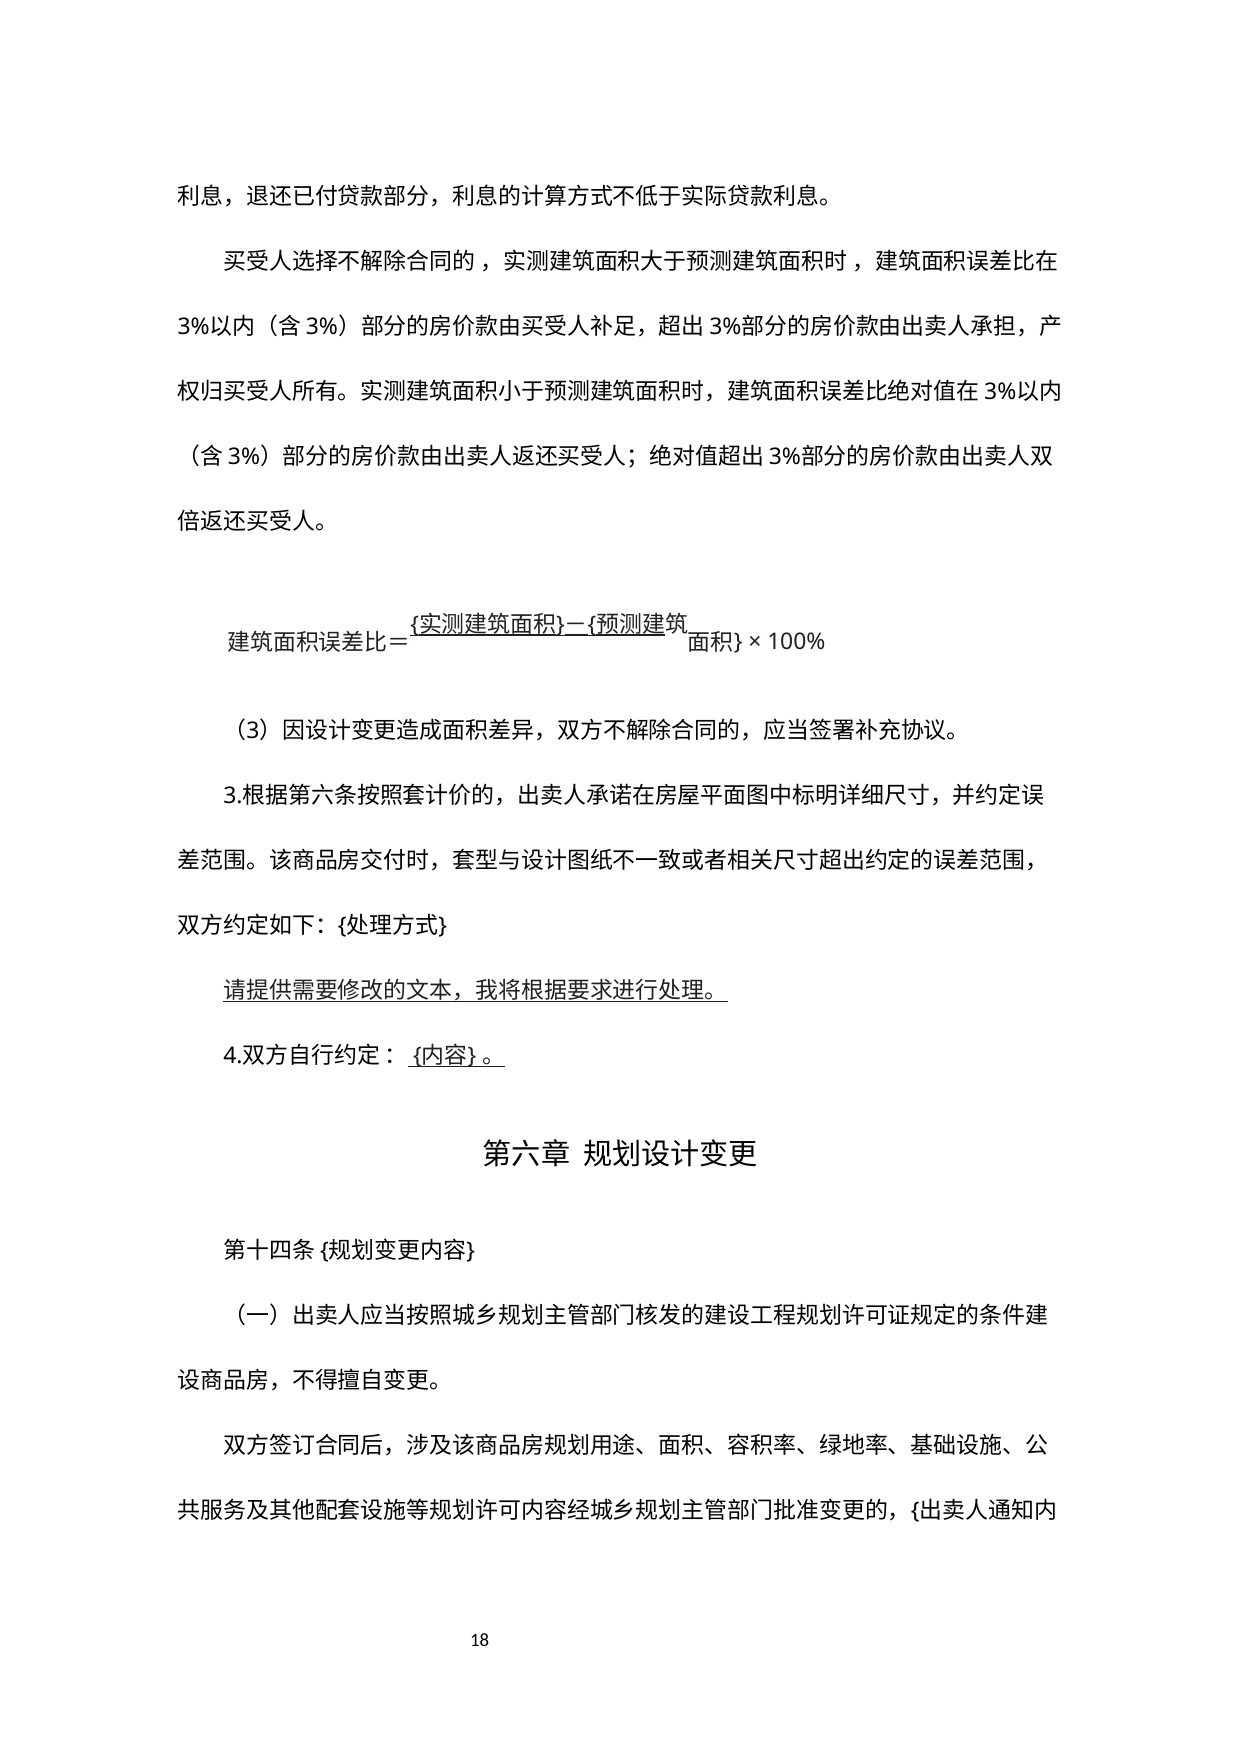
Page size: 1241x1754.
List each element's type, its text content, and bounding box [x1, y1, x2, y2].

text 第六章 规划设计变更 [177, 1119, 1063, 1184]
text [177, 1411, 1063, 1541]
text 请提供需要修改的文本，我将根据要求进行处理。 [177, 956, 1063, 1021]
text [177, 162, 1063, 227]
text （3）因设计变更造成面积差异，双方不解除合同的，应当签署补充协议。 [177, 696, 1063, 761]
text （一）出卖人应当按照城乡规划主管部门核发的建设工程规划许可证规定的条件建设商品房，不得擅自变更。 [177, 1281, 1063, 1411]
text 4.双方自行约定 ： {内容} 。 [177, 1021, 1063, 1086]
text 建筑面积误差比＝{实测建筑面积}－{预测建筑面积} × 100% [177, 599, 1063, 664]
text 第十四条 {规划变更内容} [177, 1216, 1063, 1281]
text 3.根据第六条按照套计价的，出卖人承诺在房屋平面图中标明详细尺寸，并约定误差范围。该商品房交付时，套型与设计图纸不一致或者相关尺寸超出约定的误差范围，双方约定如下：{处理方式} [177, 761, 1063, 956]
text 买受人选择不解除合同的 ，实测建筑面积大于预测建筑面积时 ，建筑面积误差比在3%以内（含3%）部分的房价款由买受人补足，超出3%部分的房价款由出卖人承担，产权归买受人所有。实测建筑面积小于预测建筑面积时，建筑面积误差比绝对值在3%以内（含3%）部分的房价款由出卖人返还买受人；绝对值超出3%部分的房价款由出卖人双倍返还买受人。 [177, 227, 1063, 552]
